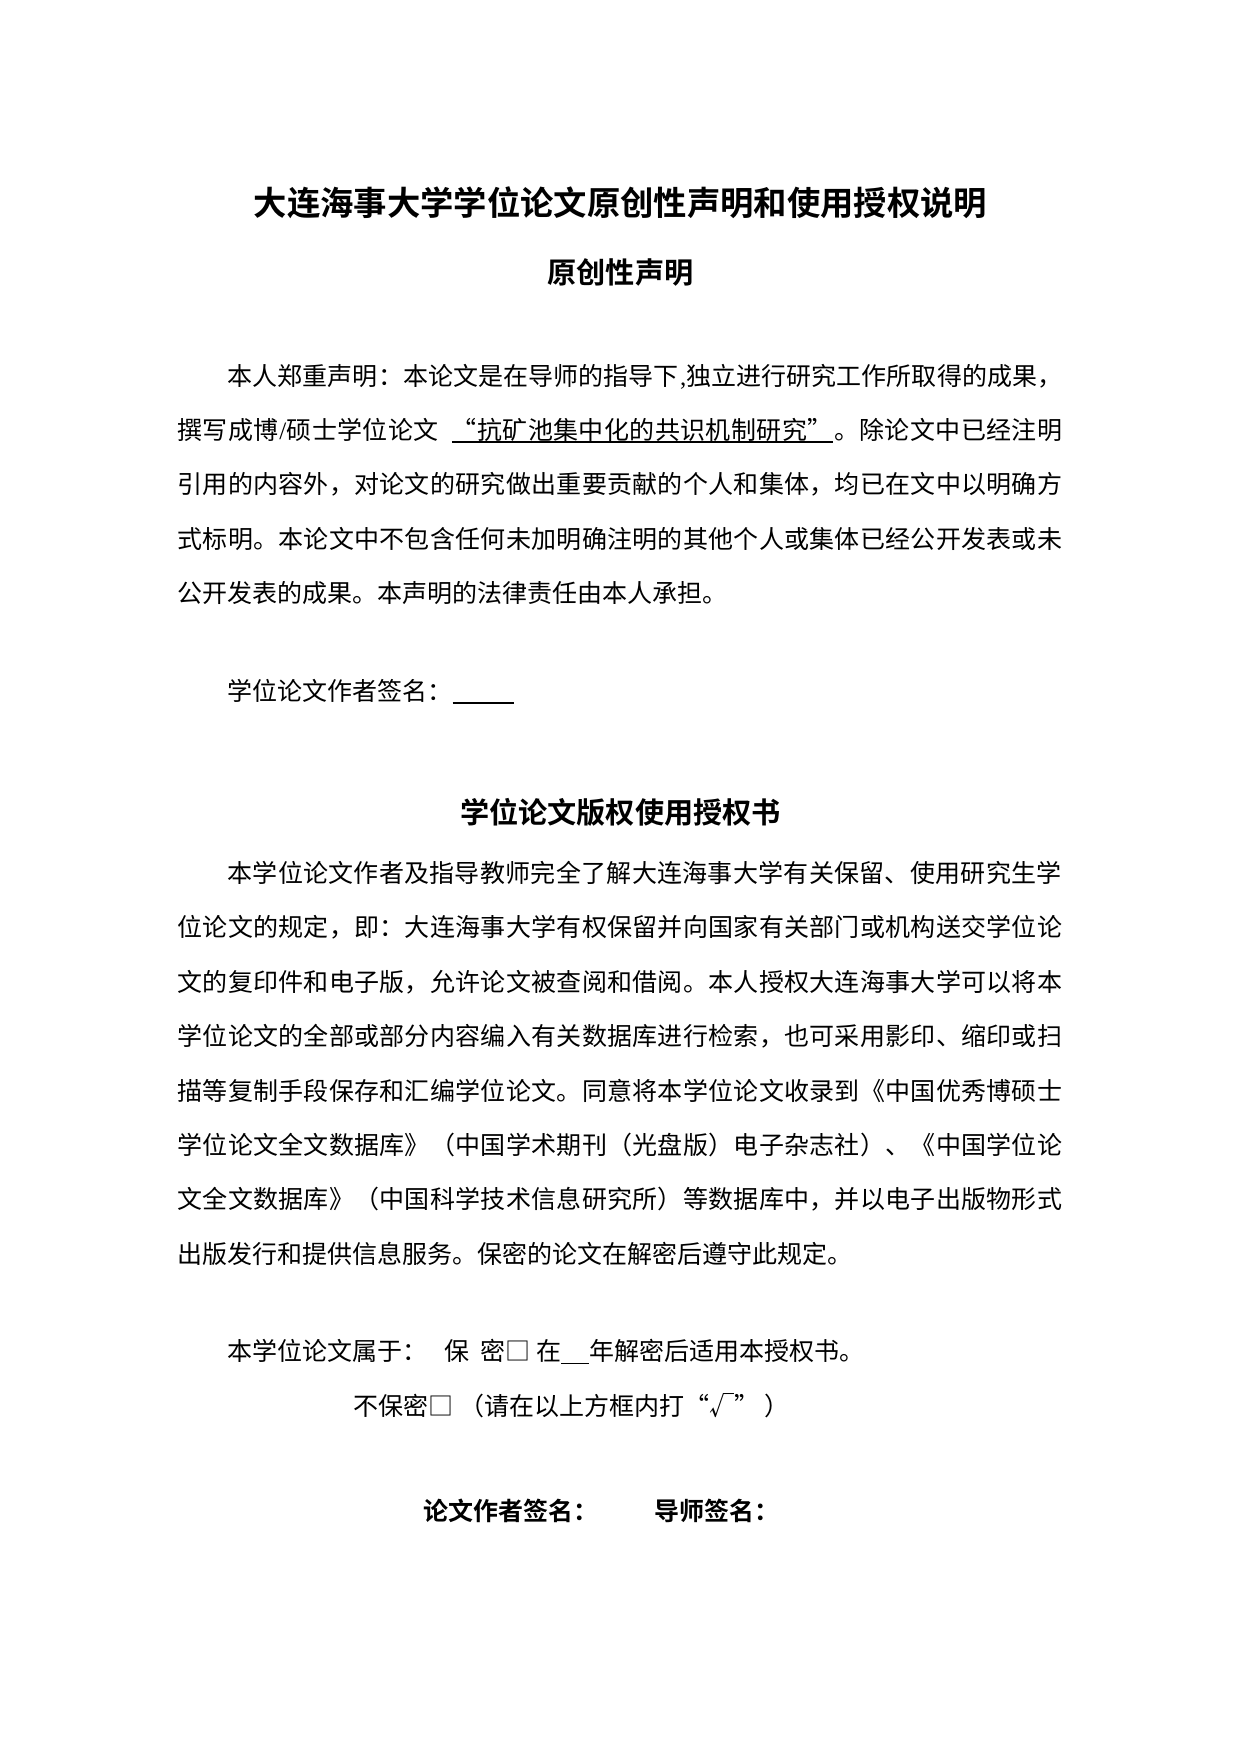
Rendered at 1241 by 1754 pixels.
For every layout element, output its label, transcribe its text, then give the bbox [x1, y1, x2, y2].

text 原创性声明 [177, 249, 1063, 292]
text 学位论文版权使用授权书 [177, 790, 1063, 832]
text 论文作者签名： 导师签名： [177, 1491, 1063, 1528]
text 不保密□ （请在以上方框内打“√” ） [177, 1386, 1063, 1422]
text 本学位论文作者及指导教师完全了解大连海事大学有关保留、使用研究生学位论文的规定，即：大连海事大学有权保留并向国家有关部门或机构送交学位论文的复印件和电子版，允许论文被查阅和借阅。本人授权大连海事大学可以将本学位论文的全部或部分内容编入有关数据库进行检索，也可采用影印、缩印或扫描等复制手段保存和汇编学位论文。同意将本学位论文收录到《中国优秀博硕士学位论文全文数据库》（中国学术期刊（光盘版）电子杂志社）、《中国学位论文全文数据库》（中国科学技术信息研究所）等数据库中，并以电子出版物形式出版发行和提供信息服务。保密的论文在解密后遵守此规定。 [177, 853, 1063, 1270]
text 本人郑重声明：本论文是在导师的指导下,独立进行研究工作所取得的成果，撰写成博/硕士学位论文 “抗矿池集中化的共识机制研究”。除论文中已经注明引用的内容外，对论文的研究做出重要贡献的个人和集体，均已在文中以明确方式标明。本论文中不包含任何未加明确注明的其他个人或集体已经公开发表或未公开发表的成果。本声明的法律责任由本人承担。 [177, 356, 1063, 610]
text 学位论文作者签名： [177, 671, 1063, 707]
text 大连海事大学学位论文原创性声明和使用授权说明 [177, 177, 1063, 225]
text 本学位论文属于： 保 密□ 在 年解密后适用本授权书。 [177, 1332, 1063, 1368]
